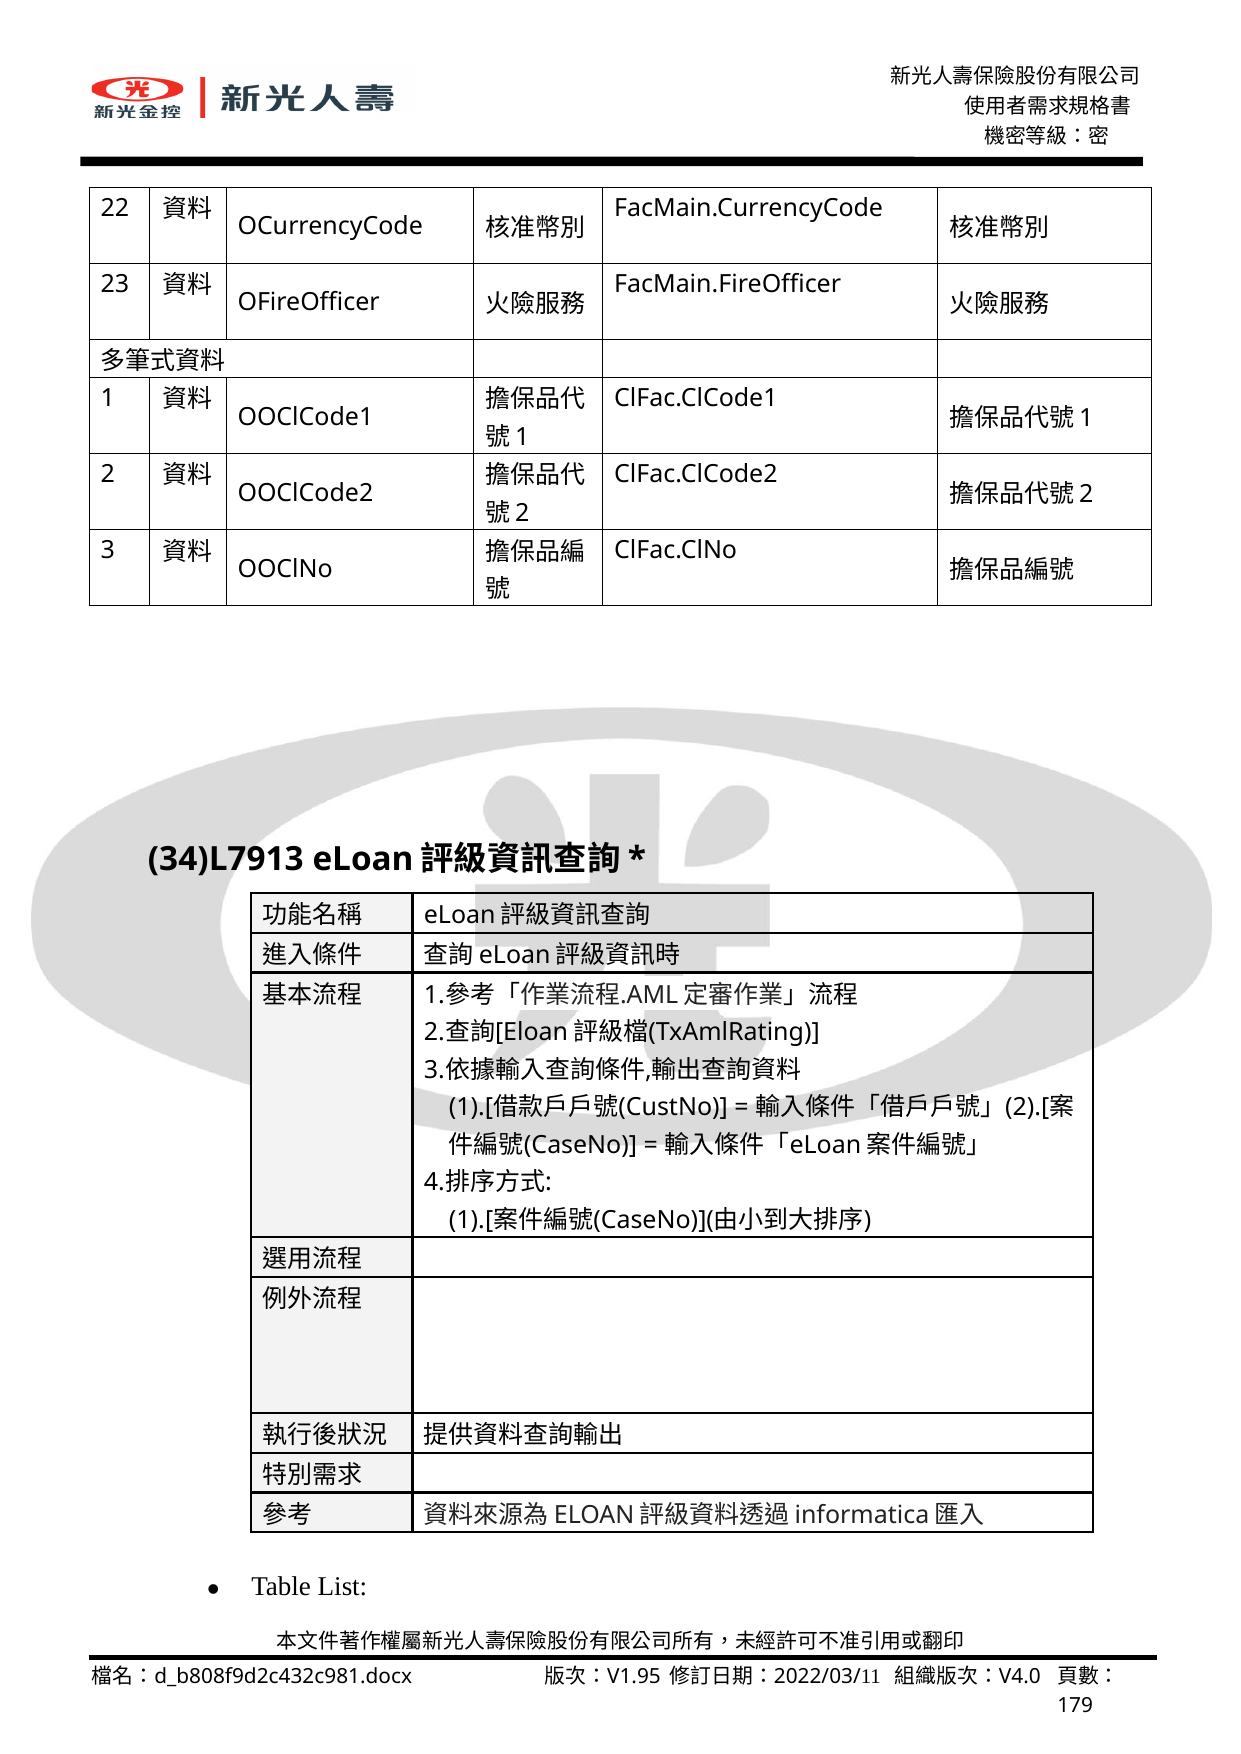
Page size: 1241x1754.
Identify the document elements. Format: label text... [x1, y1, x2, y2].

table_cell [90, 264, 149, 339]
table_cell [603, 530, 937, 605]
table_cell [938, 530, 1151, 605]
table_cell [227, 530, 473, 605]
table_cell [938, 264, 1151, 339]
subtitle L7913 eLoan評級資訊查詢 * [148, 831, 1152, 880]
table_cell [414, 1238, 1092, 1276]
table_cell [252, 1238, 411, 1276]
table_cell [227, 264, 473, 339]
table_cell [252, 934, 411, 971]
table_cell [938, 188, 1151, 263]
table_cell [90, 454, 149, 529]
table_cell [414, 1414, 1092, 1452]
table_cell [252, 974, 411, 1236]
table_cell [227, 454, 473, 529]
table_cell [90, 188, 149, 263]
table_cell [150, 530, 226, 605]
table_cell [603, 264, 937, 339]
picture [25, 699, 1215, 1152]
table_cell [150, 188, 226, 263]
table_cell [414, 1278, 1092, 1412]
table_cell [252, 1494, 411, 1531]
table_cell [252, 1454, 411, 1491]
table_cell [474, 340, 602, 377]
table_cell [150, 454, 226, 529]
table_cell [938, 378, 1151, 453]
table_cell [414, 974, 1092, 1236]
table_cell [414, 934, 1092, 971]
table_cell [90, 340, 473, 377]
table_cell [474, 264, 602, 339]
list Table List: [207, 1571, 1152, 1602]
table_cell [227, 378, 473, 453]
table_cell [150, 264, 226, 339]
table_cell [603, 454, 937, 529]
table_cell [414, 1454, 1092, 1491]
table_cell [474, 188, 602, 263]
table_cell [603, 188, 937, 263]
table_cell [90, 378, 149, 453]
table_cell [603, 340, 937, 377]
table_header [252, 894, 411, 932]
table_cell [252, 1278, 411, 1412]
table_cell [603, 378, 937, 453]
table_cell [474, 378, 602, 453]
picture [91, 61, 417, 118]
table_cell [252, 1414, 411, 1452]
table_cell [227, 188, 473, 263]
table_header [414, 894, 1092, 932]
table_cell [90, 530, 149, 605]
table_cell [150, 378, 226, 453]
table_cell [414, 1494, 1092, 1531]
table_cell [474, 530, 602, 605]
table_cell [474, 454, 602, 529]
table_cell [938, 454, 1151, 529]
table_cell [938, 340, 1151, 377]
